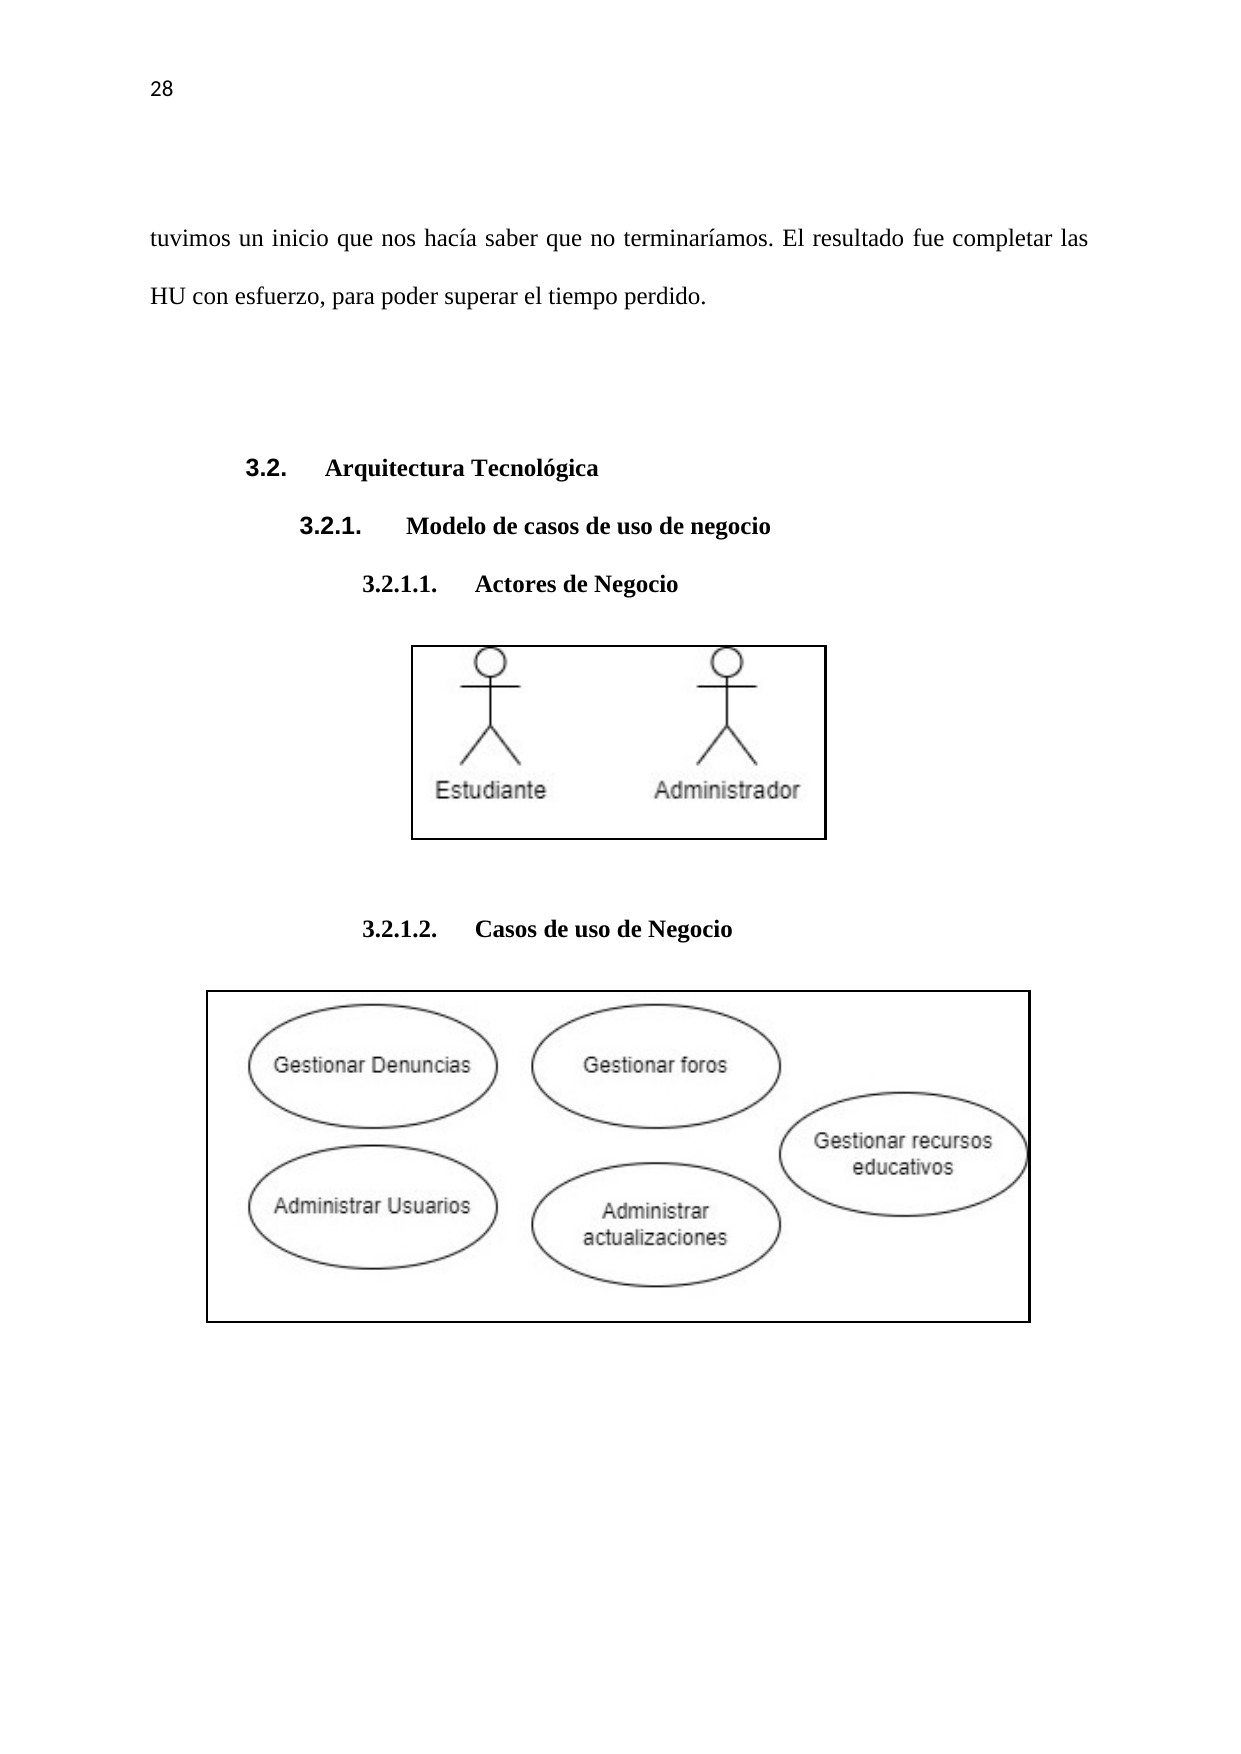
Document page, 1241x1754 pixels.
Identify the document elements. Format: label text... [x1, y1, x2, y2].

list Arquitectura Tecnológica [287, 453, 1090, 482]
picture [413, 647, 824, 838]
picture [208, 992, 1028, 1321]
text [150, 223, 1090, 310]
list Actores de Negocio [437, 569, 1090, 598]
list Modelo de casos de uso de negocio [362, 511, 1090, 540]
list Casos de uso de Negocio [437, 914, 1090, 943]
